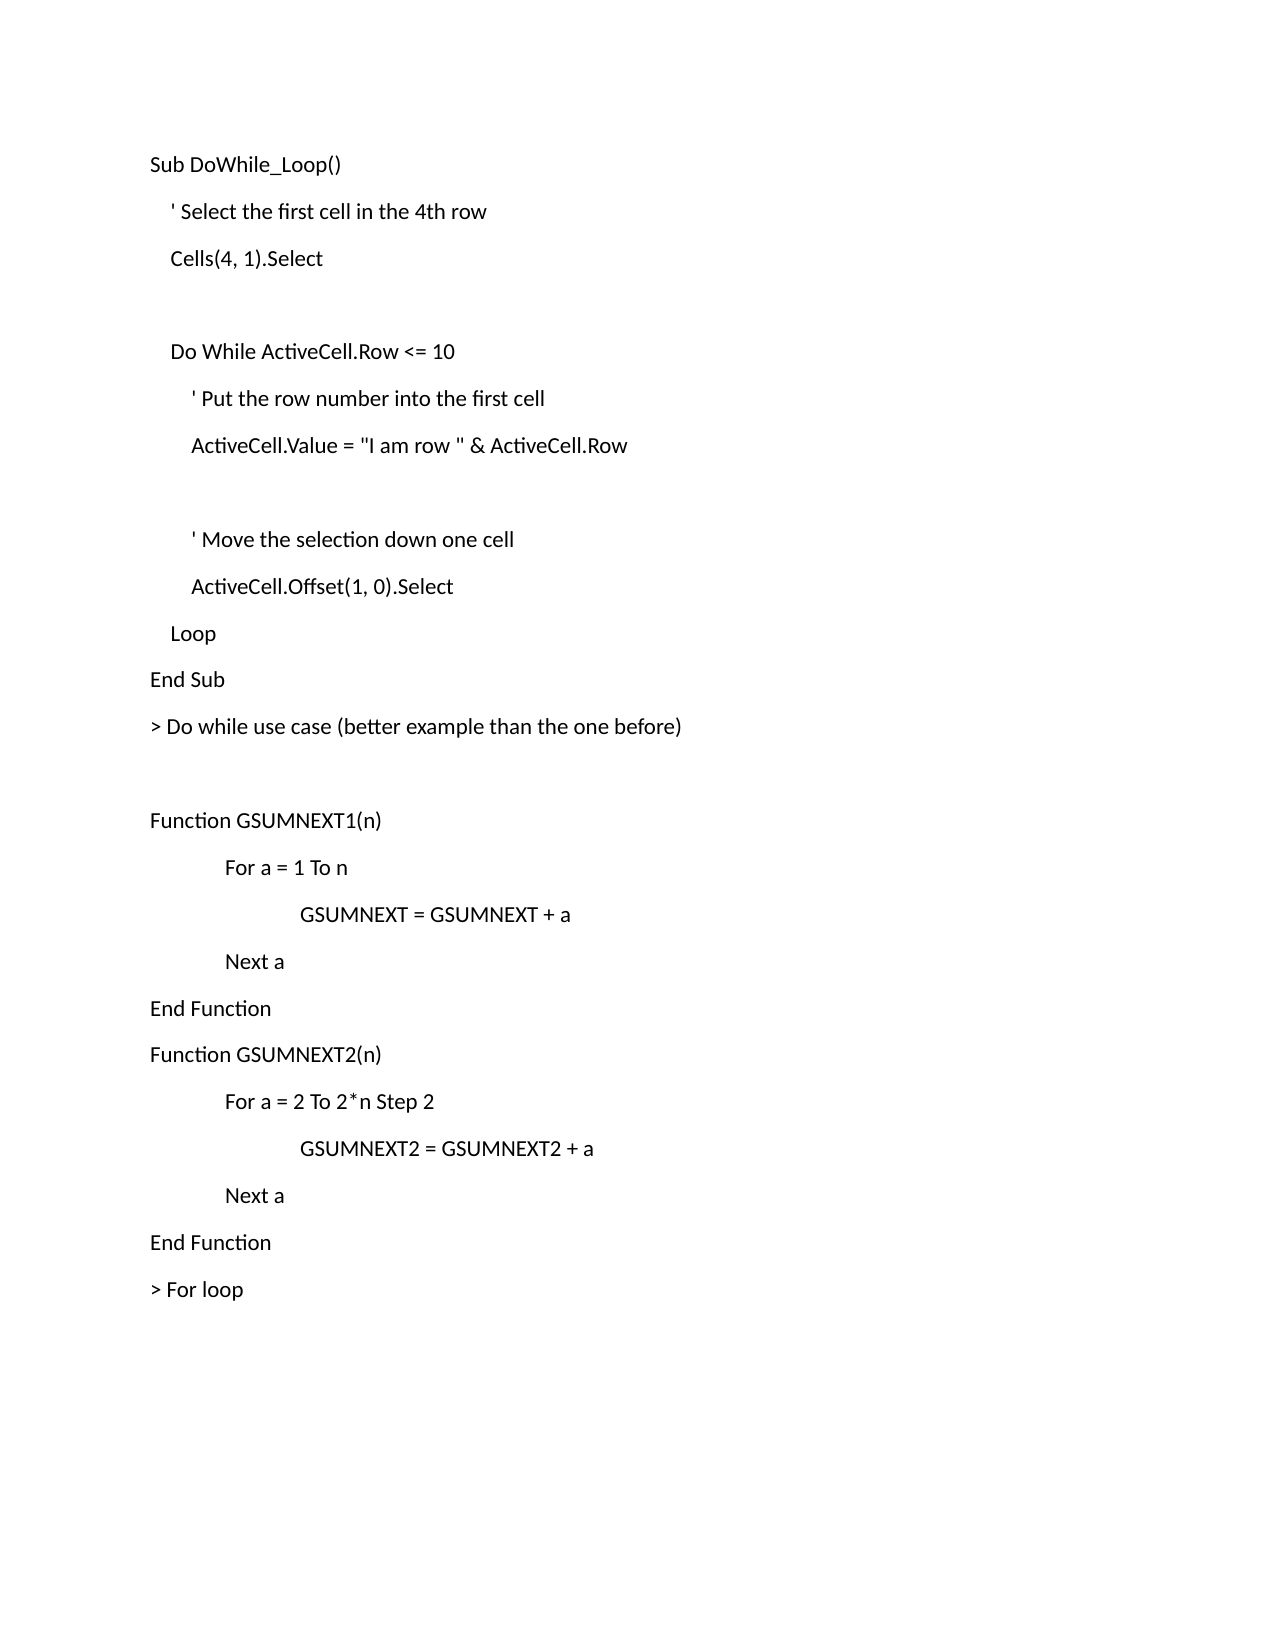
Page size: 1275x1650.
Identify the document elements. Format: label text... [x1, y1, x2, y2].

text Next a [150, 1181, 1125, 1209]
text ActiveCell.Value = "I am row " & ActiveCell.Row [150, 431, 1125, 459]
text > For loop [150, 1275, 1125, 1303]
text End Function [150, 1228, 1125, 1256]
text ' Put the row number into the first cell [150, 384, 1125, 412]
text Next a [150, 947, 1125, 975]
text Function GSUMNEXT2(n) [150, 1041, 1125, 1069]
text ' Select the first cell in the 4th row [150, 197, 1125, 225]
text Do While ActiveCell.Row <= 10 [150, 337, 1125, 366]
text Cells(4, 1).Select [150, 244, 1125, 272]
text ' Move the selection down one cell [150, 525, 1125, 553]
text GSUMNEXT2 = GSUMNEXT2 + a [225, 1134, 1125, 1162]
text Function GSUMNEXT1(n) [150, 806, 1125, 834]
text Loop [150, 619, 1125, 647]
text GSUMNEXT = GSUMNEXT + a [225, 900, 1125, 928]
text End Function [150, 994, 1125, 1022]
text For a = 1 To n [150, 853, 1125, 881]
text > Do while use case (better example than the one before) [150, 712, 1125, 741]
text For a = 2 To 2*n Step 2 [150, 1087, 1125, 1116]
text Sub DoWhile_Loop() [150, 150, 1125, 178]
text ActiveCell.Offset(1, 0).Select [150, 572, 1125, 600]
text End Sub [150, 666, 1125, 694]
